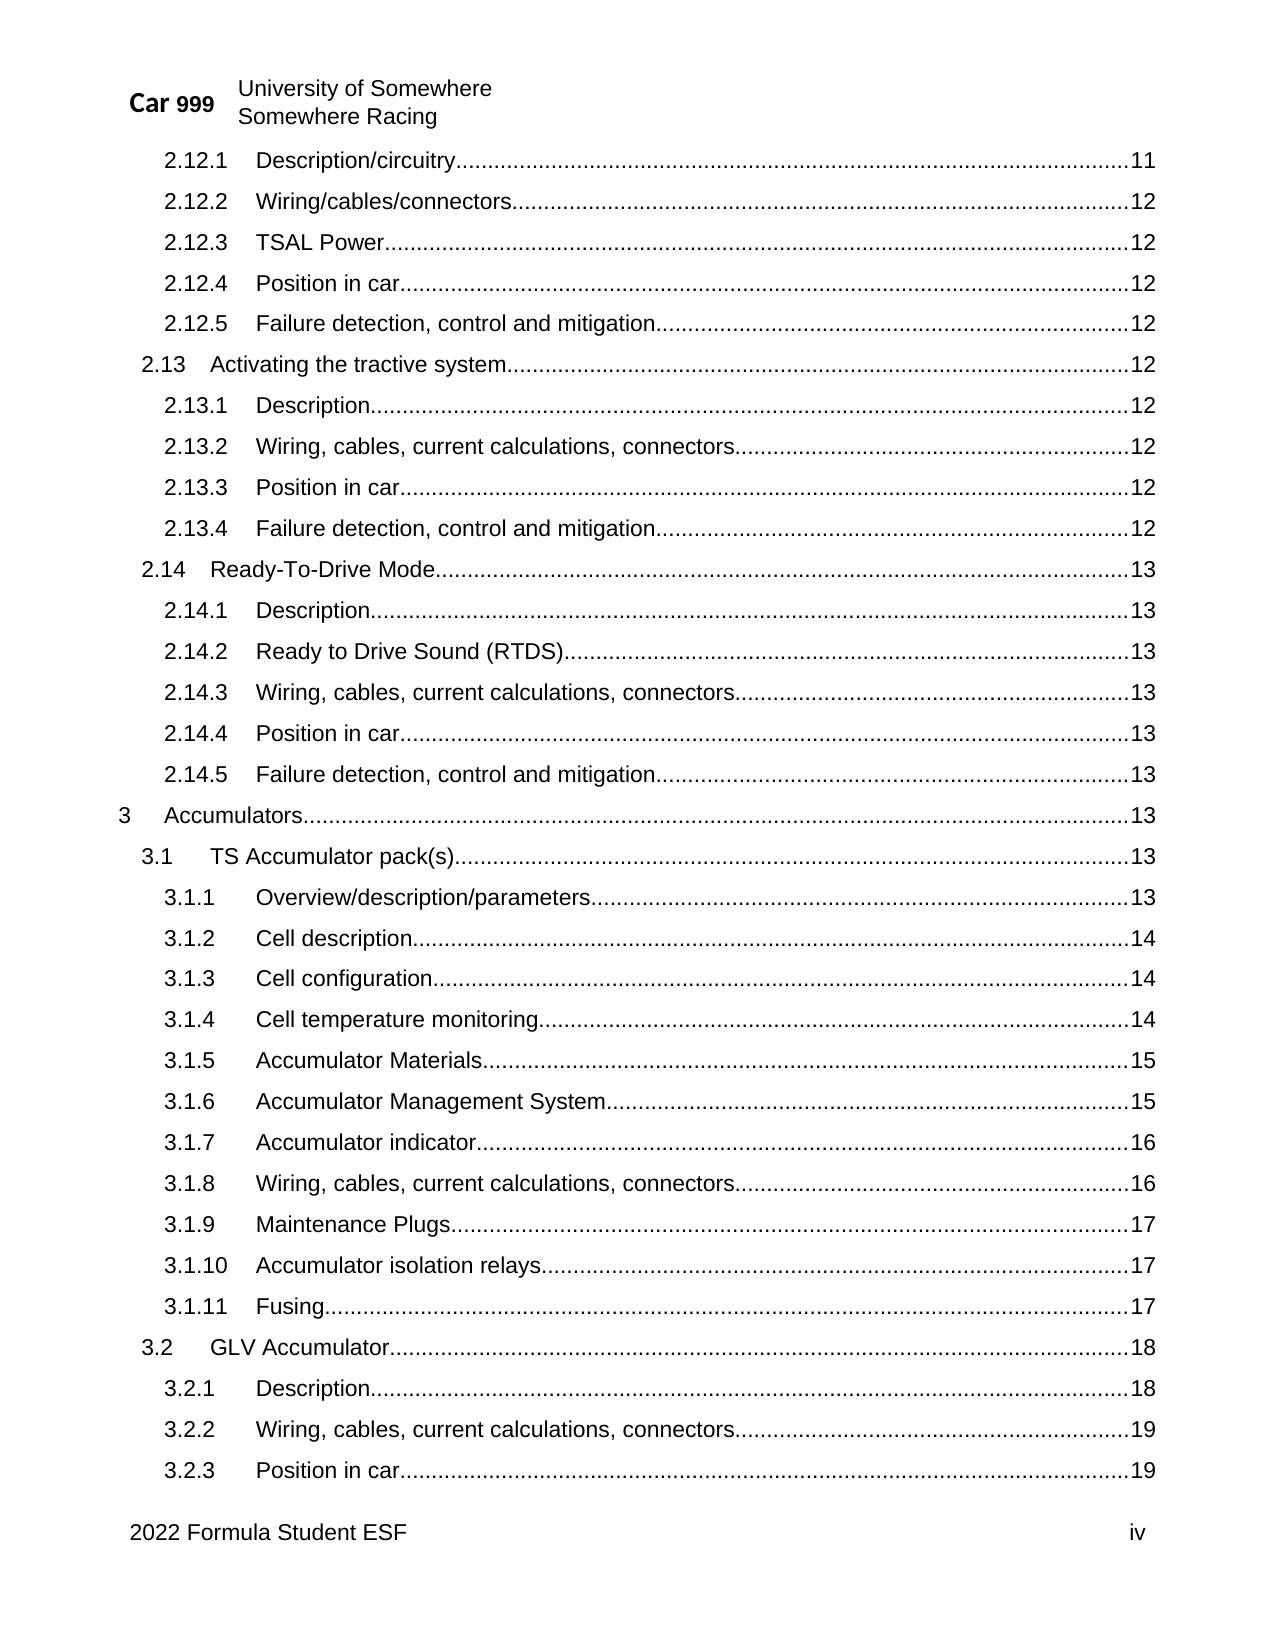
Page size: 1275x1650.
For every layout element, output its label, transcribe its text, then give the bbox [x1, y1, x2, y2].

text 3.1.9 Maintenance Plugs 17 [164, 1211, 1157, 1237]
text 2.12.4 Position in car 12 [164, 269, 1157, 296]
text 3.2.1 Description 18 [164, 1375, 1157, 1401]
text 2.14.2 Ready to Drive Sound (RTDS) 13 [164, 638, 1157, 664]
text 3.1.8 Wiring, cables, current calculations, connectors 16 [164, 1170, 1157, 1196]
text 3.1.10 Accumulator isolation relays 17 [164, 1252, 1157, 1278]
text 3.1 TS Accumulator pack(s) 13 [141, 843, 1157, 869]
text 3.2.2 Wiring, cables, current calculations, connectors 19 [164, 1416, 1157, 1442]
text 3.1.7 Accumulator indicator 16 [164, 1129, 1157, 1156]
text 3.1.5 Accumulator Materials 15 [164, 1047, 1157, 1074]
text 2.12.3 TSAL Power 12 [164, 228, 1157, 255]
text 2.14.4 Position in car 13 [164, 720, 1157, 746]
text 3 Accumulators 13 [118, 802, 1157, 828]
text 3.1.6 Accumulator Management System 15 [164, 1088, 1157, 1114]
text 3.2.3 Position in car 19 [164, 1457, 1157, 1483]
text 2.12.5 Failure detection, control and mitigation 12 [164, 310, 1157, 337]
text 2.14.5 Failure detection, control and mitigation 13 [164, 761, 1157, 787]
text 3.1.4 Cell temperature monitoring 14 [164, 1006, 1157, 1033]
text 3.1.1 Overview/description/parameters 13 [164, 883, 1157, 910]
text 2.12.1 Description/circuitry 11 [164, 147, 1157, 173]
text 2.13.2 Wiring, cables, current calculations, connectors 12 [164, 433, 1157, 459]
text 2.14.1 Description 13 [164, 597, 1157, 623]
text 2.14 Ready-To-Drive Mode 13 [141, 556, 1157, 582]
text 2.13 Activating the tractive system 12 [141, 351, 1157, 378]
text 2.14.3 Wiring, cables, current calculations, connectors 13 [164, 679, 1157, 705]
text 2.12.2 Wiring/cables/connectors 12 [164, 188, 1157, 214]
text 2.13.3 Position in car 12 [164, 474, 1157, 501]
text 2.13.4 Failure detection, control and mitigation 12 [164, 515, 1157, 541]
text 2.13.1 Description 12 [164, 392, 1157, 419]
text 3.1.11 Fusing 17 [164, 1293, 1157, 1319]
text 3.2 GLV Accumulator 18 [141, 1334, 1157, 1360]
text 3.1.2 Cell description 14 [164, 924, 1157, 951]
text 3.1.3 Cell configuration 14 [164, 965, 1157, 992]
